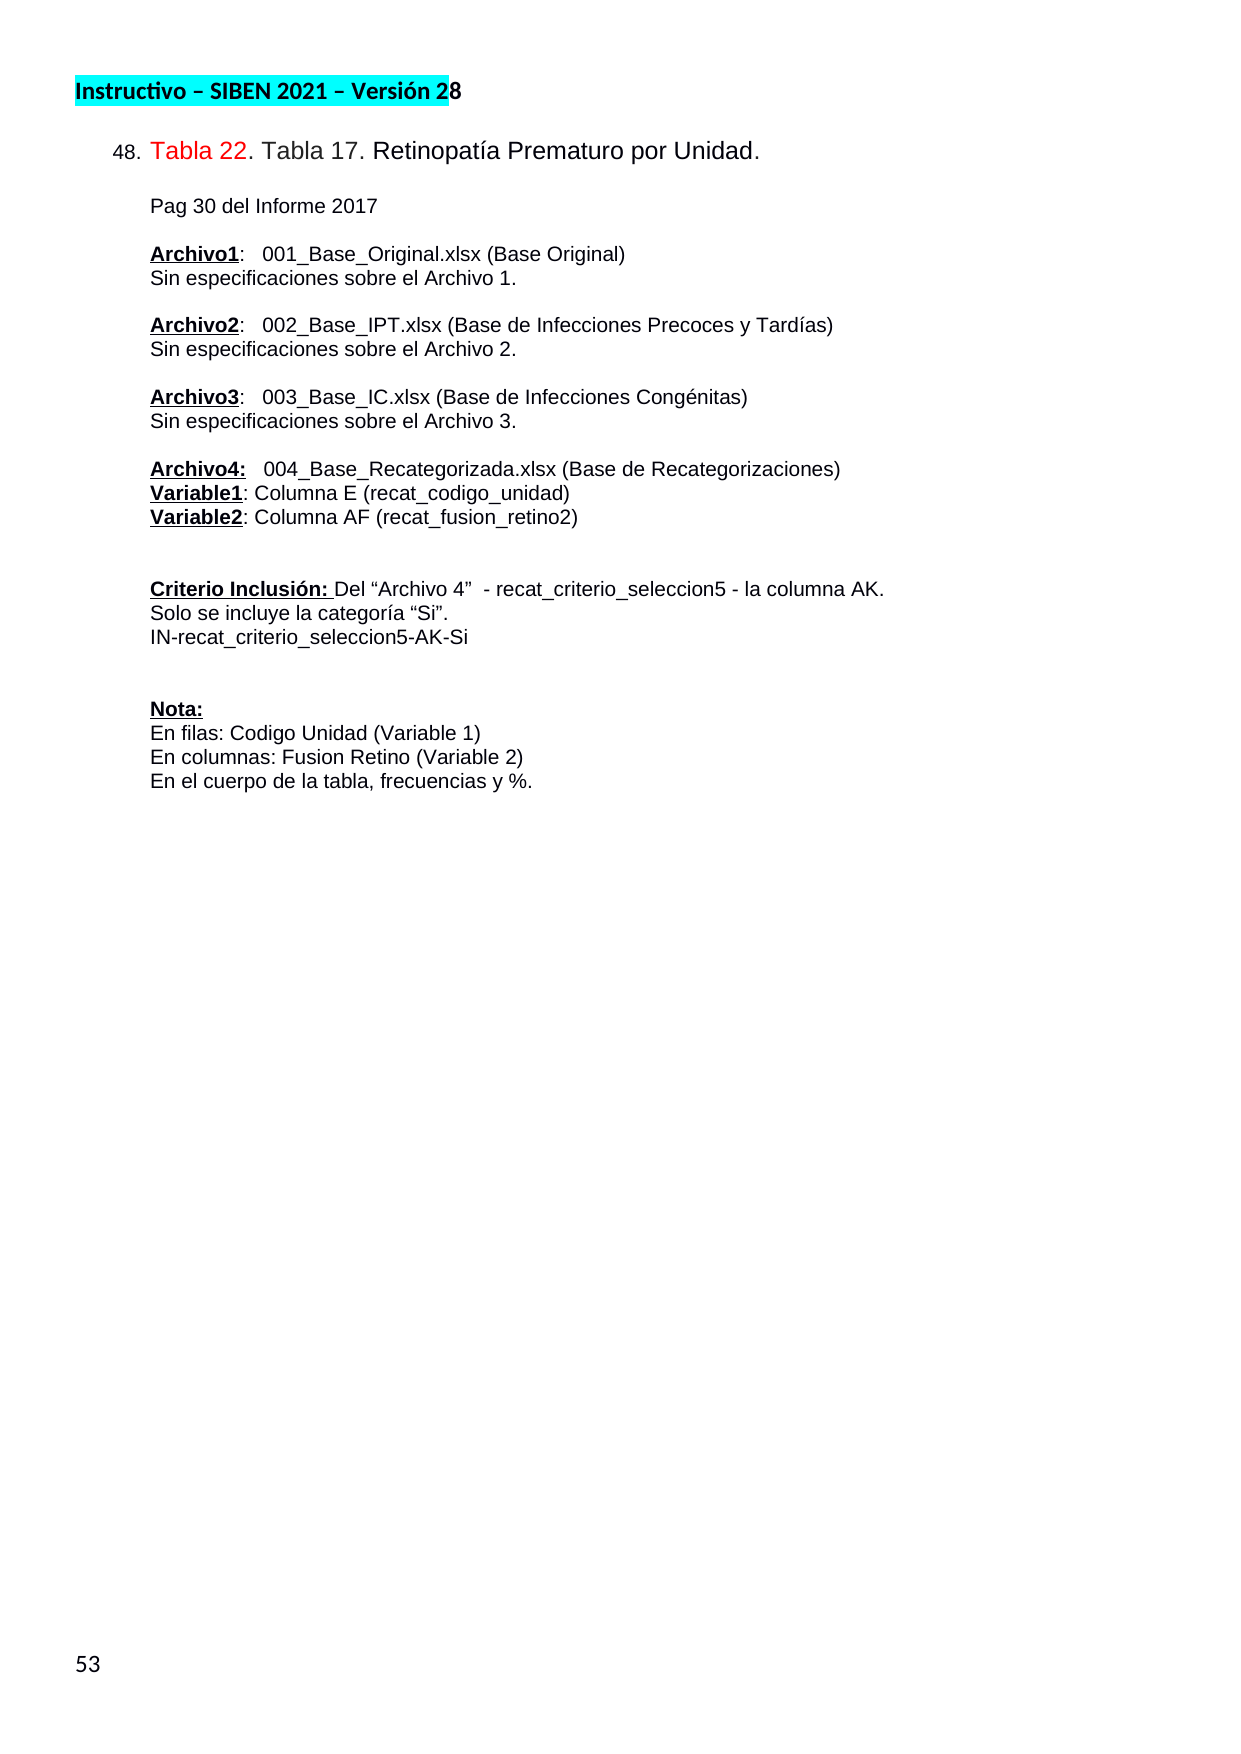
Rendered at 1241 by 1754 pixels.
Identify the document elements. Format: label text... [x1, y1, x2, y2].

list Tabla 22. Tabla 17. Retinopatía Prematuro por Unidad. Pag 30 del Informe 2017 Archivo1: 001_Base_Original.xlsx (Base Original) Sin especificaciones sobre el Archivo 1. Archivo2: 002_Base_IPT.xlsx (Base de Infecciones Precoces y Tardías) Sin especificaciones sobre el Archivo 2. Archivo3: 003_Base_IC.xlsx (Base de Infecciones Congénitas) Sin especificaciones sobre el Archivo 3. Archivo4: 004_Base_Recategorizada.xlsx (Base de Recategorizaciones) Variable1: Columna E (recat_codigo_unidad) Variable2: Columna AF (recat_fusion_retino2) Criterio Inclusión: Del “Archivo 4” - recat_criterio_seleccion5 - la columna AK. Solo se incluye la categoría “Si”. IN-recat_criterio_seleccion5-AK-Si Nota: En filas: Codigo Unidad (Variable 1) En columnas: Fusion Retino (Variable 2) En el cuerpo de la tabla, frecuencias y %. [112, 136, 1165, 1542]
